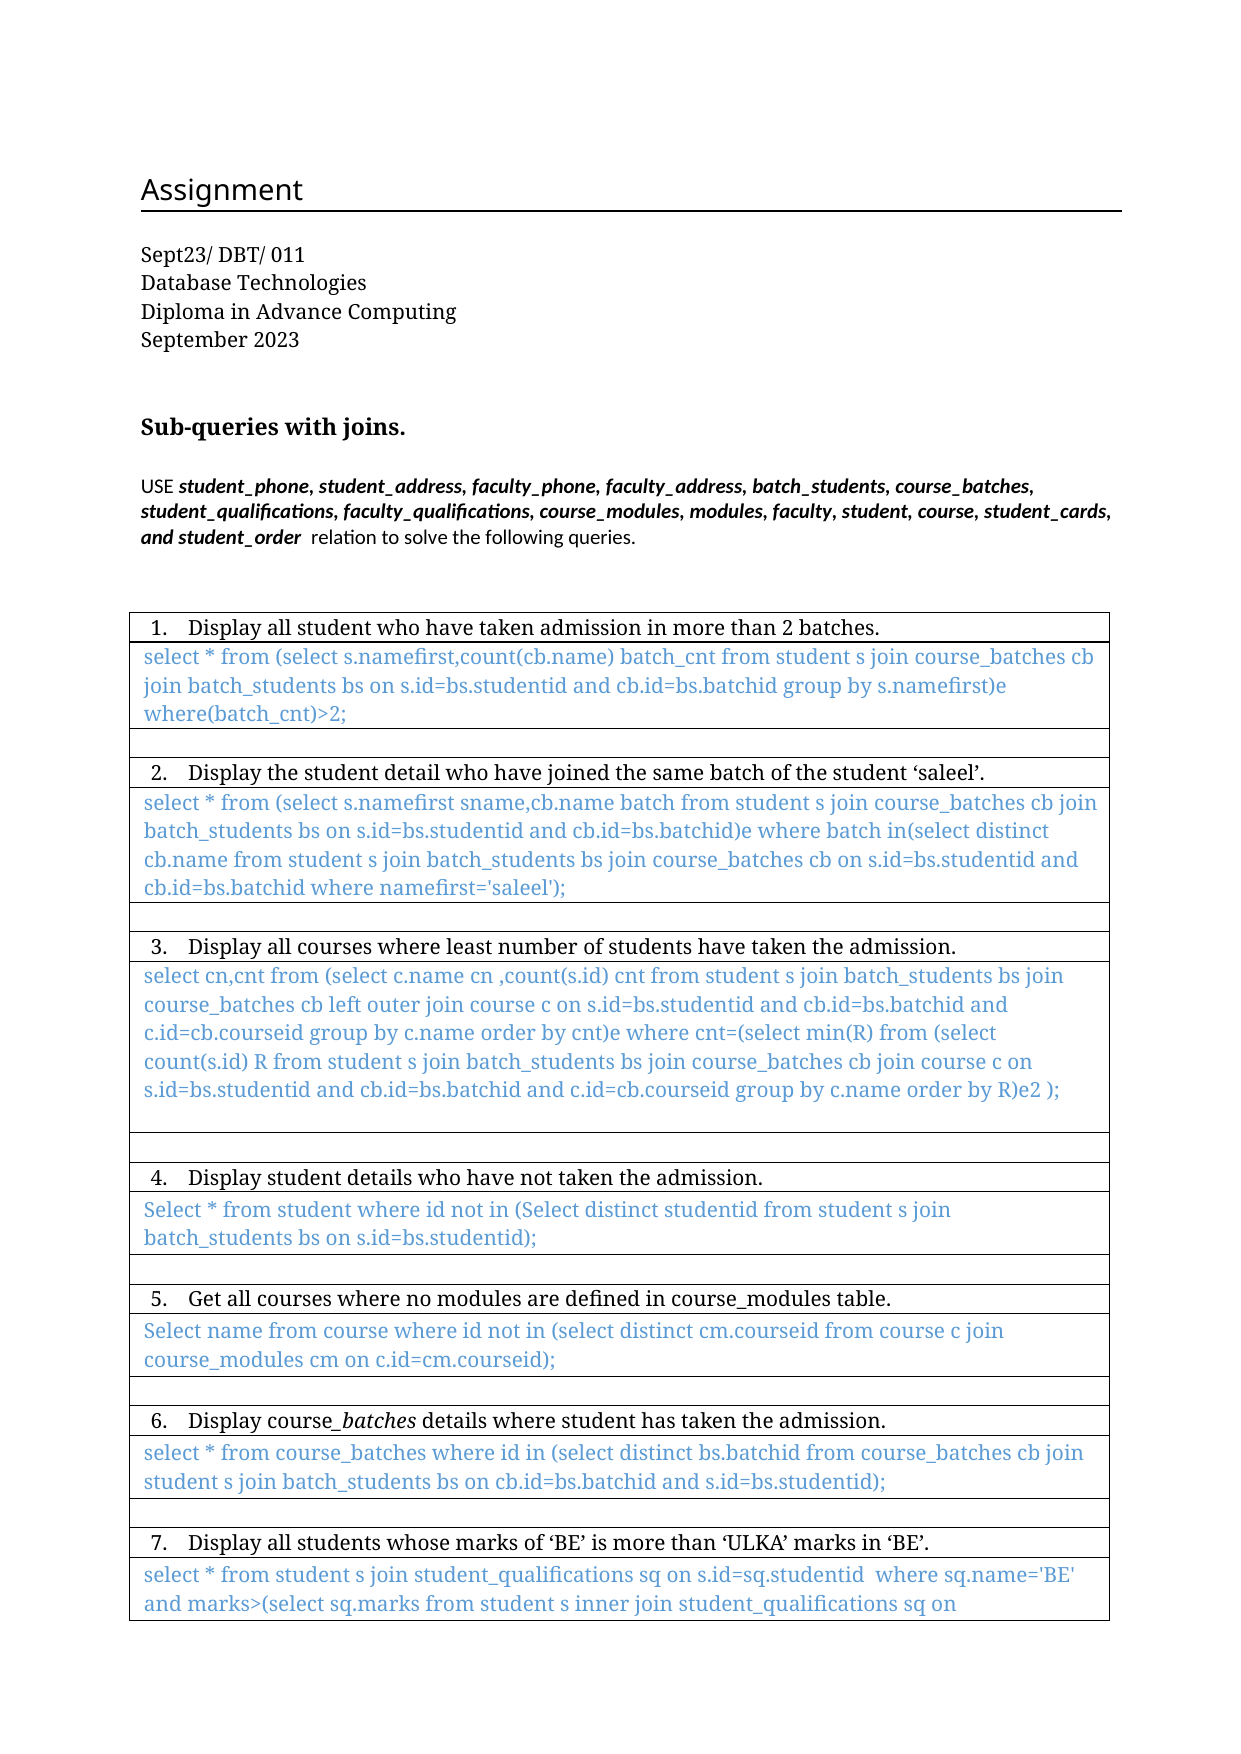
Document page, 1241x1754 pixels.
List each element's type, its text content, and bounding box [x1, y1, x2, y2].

text USE student_phone, student_address, faculty_phone, faculty_address, batch_students, course_batches, student_qualifications, faculty_qualifications, course_modules, modules, faculty, student, course, student_cards, and student_order relation to solve the following queries. [141, 473, 1122, 549]
table_cell [130, 1133, 1109, 1162]
table_cell Select * from student where id not in (Select distinct studentid from student s join batch_students bs on s.id=bs.studentid); [130, 1192, 1109, 1254]
table_cell Display the student detail who have joined the same batch of the student ‘saleel’. [130, 758, 1109, 787]
table_cell Display all students whose marks of ‘BE’ is more than ‘ULKA’ marks in ‘BE’. [130, 1528, 1109, 1557]
table_cell Display all courses where least number of students have taken the admission. [130, 932, 1109, 961]
table_header Display all student who have taken admission in more than 2 batches. [130, 613, 1109, 641]
table_cell Display course_batches details where student has taken the admission. [130, 1406, 1109, 1435]
text Sept23/ DBT/ 011 [141, 240, 1122, 268]
table_cell select * from course_batches where id in (select distinct bs.batchid from course_batches cb join student s join batch_students bs on cb.id=bs.batchid and s.id=bs.studentid); [130, 1436, 1109, 1498]
table_cell [130, 1377, 1109, 1405]
table_cell Get all courses where no modules are defined in course_modules table. [130, 1285, 1109, 1313]
table_cell [130, 903, 1109, 931]
text Database Technologies [141, 268, 1122, 297]
table_cell select * from (select s.namefirst sname,cb.name batch from student s join course_batches cb join batch_students bs on s.id=bs.studentid and cb.id=bs.batchid)e where batch in(select distinct cb.name from student s join batch_students bs join course_batches cb on s.id=bs.studentid and cb.id=bs.batchid where namefirst='saleel'); [130, 788, 1109, 902]
table_cell [130, 1499, 1109, 1527]
text September 2023 [141, 325, 1122, 354]
table_cell [130, 729, 1109, 757]
text Assignment [141, 169, 1122, 210]
table_cell [130, 1255, 1109, 1283]
table_cell Display student details who have not taken the admission. [130, 1163, 1109, 1191]
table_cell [130, 1558, 1109, 1620]
table_cell select * from (select s.namefirst,count(cb.name) batch_cnt from student s join course_batches cb join batch_students bs on s.id=bs.studentid and cb.id=bs.batchid group by s.namefirst)e where(batch_cnt)>2; [130, 643, 1109, 728]
table_cell select cn,cnt from (select c.name cn ,count(s.id) cnt from student s join batch_students bs join course_batches cb left outer join course c on s.id=bs.studentid and cb.id=bs.batchid and c.id=cb.courseid group by c.name order by cnt)e where cnt=(select min(R) from (select count(s.id) R from student s join batch_students bs join course_batches cb join course c on s.id=bs.studentid and cb.id=bs.batchid and c.id=cb.courseid group by c.name order by R)e2 ); [130, 962, 1109, 1132]
table_cell Select name from course where id not in (select distinct cm.courseid from course c join course_modules cm on c.id=cm.courseid); [130, 1314, 1109, 1376]
text Diploma in Advance Computing [141, 297, 1122, 325]
text Sub-queries with joins. [141, 411, 1122, 442]
